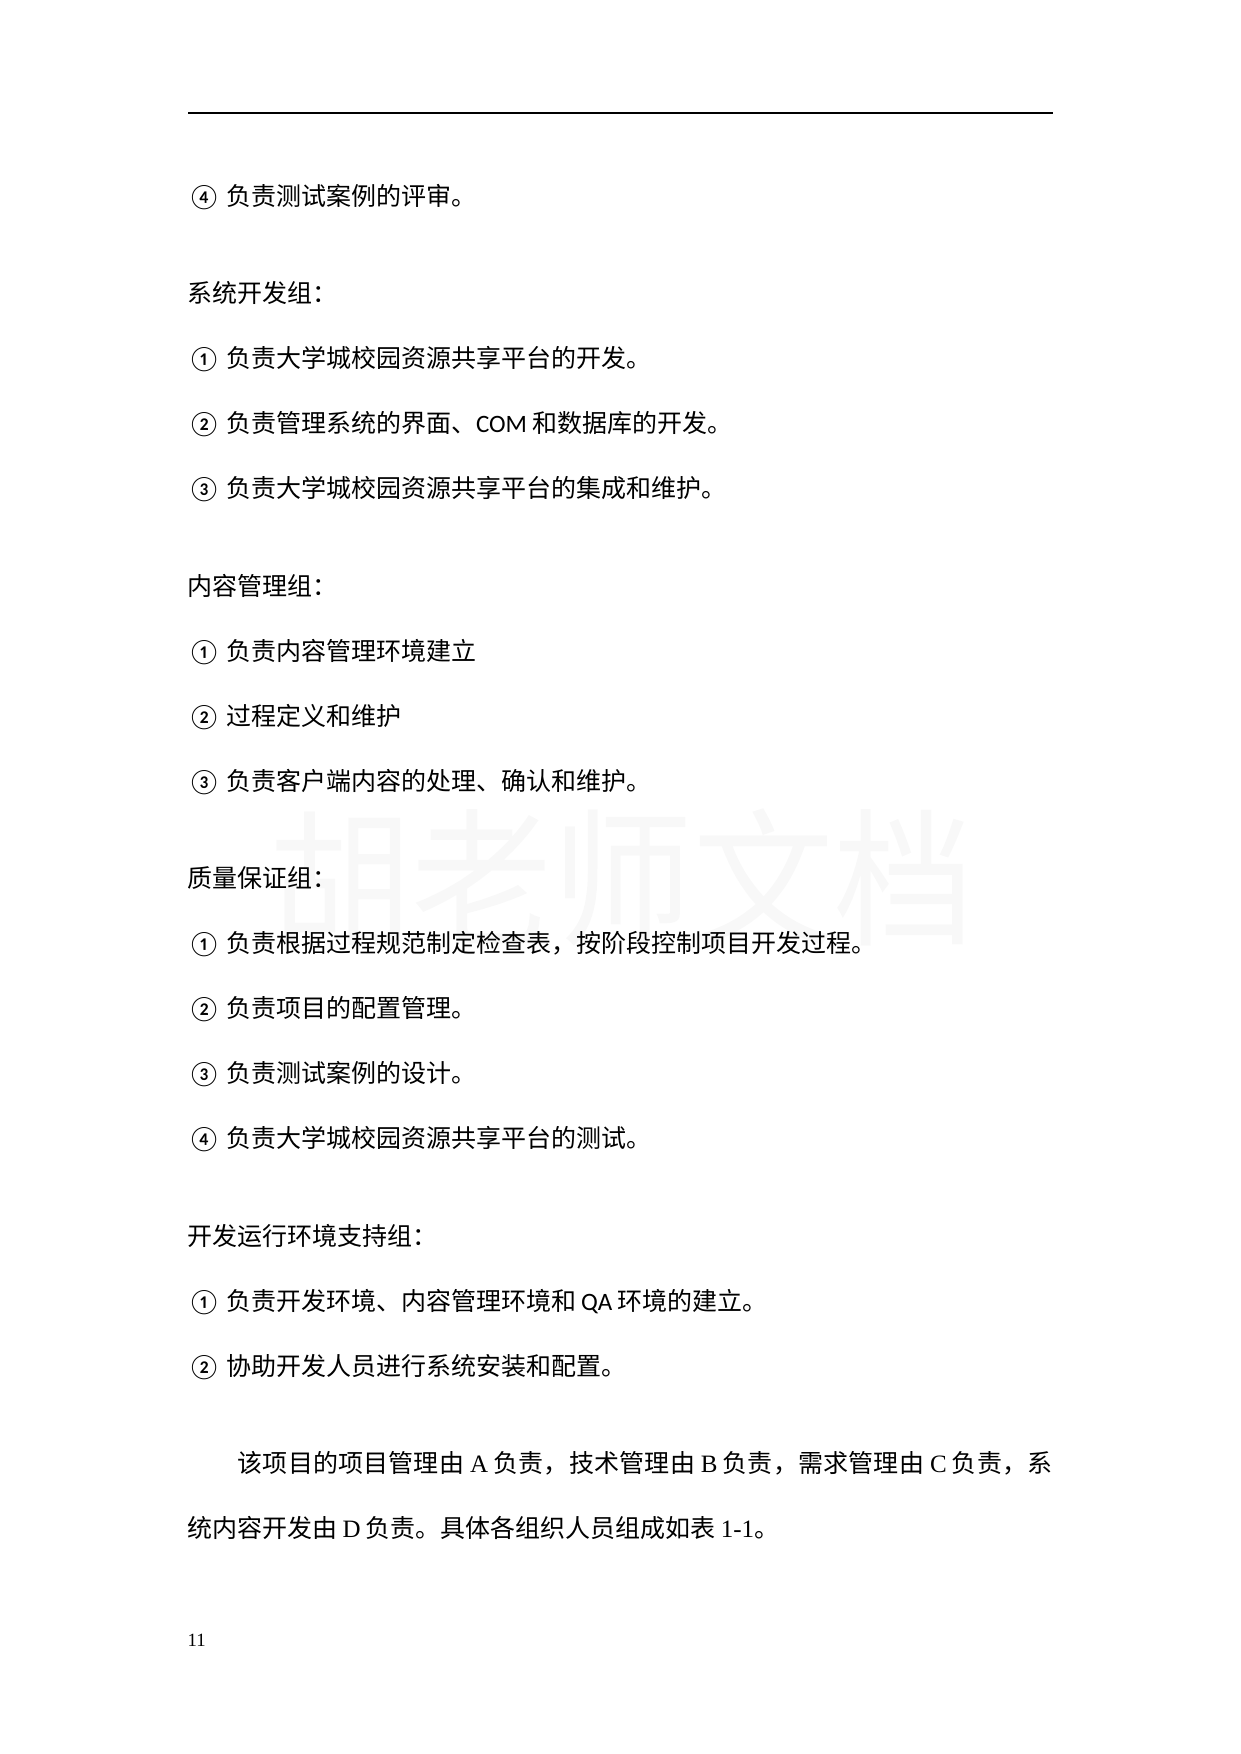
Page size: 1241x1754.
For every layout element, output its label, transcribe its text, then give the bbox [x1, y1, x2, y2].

list ②过程定义和维护 [187, 682, 1053, 747]
text 该项目的项目管理由A负责，技术管理由B负责，需求管理由C负责，系统内容开发由D负责。具体各组织人员组成如表1-1。 [187, 1429, 1053, 1559]
text 开发运行环境支持组： [187, 1202, 1053, 1267]
list ①负责内容管理环境建立 [187, 617, 1053, 682]
list ③负责客户端内容的处理、确认和维护。 [187, 747, 1053, 812]
list ②负责管理系统的界面、COM和数据库的开发。 [187, 389, 1053, 454]
list ④负责大学城校园资源共享平台的测试。 [187, 1104, 1053, 1169]
list ②协助开发人员进行系统安装和配置。 [187, 1332, 1053, 1397]
list ①负责大学城校园资源共享平台的开发。 [187, 324, 1053, 389]
list ③负责测试案例的设计。 [187, 1039, 1053, 1104]
text 质量保证组： [187, 844, 1053, 909]
text 系统开发组： [187, 259, 1053, 324]
list ①负责根据过程规范制定检查表，按阶段控制项目开发过程。 [187, 909, 1053, 974]
list ②负责项目的配置管理。 [187, 974, 1053, 1039]
text 内容管理组： [187, 552, 1053, 617]
list ③负责大学城校园资源共享平台的集成和维护。 [187, 454, 1053, 519]
list ④负责测试案例的评审。 [187, 162, 1053, 227]
list ①负责开发环境、内容管理环境和QA环境的建立。 [187, 1267, 1053, 1332]
